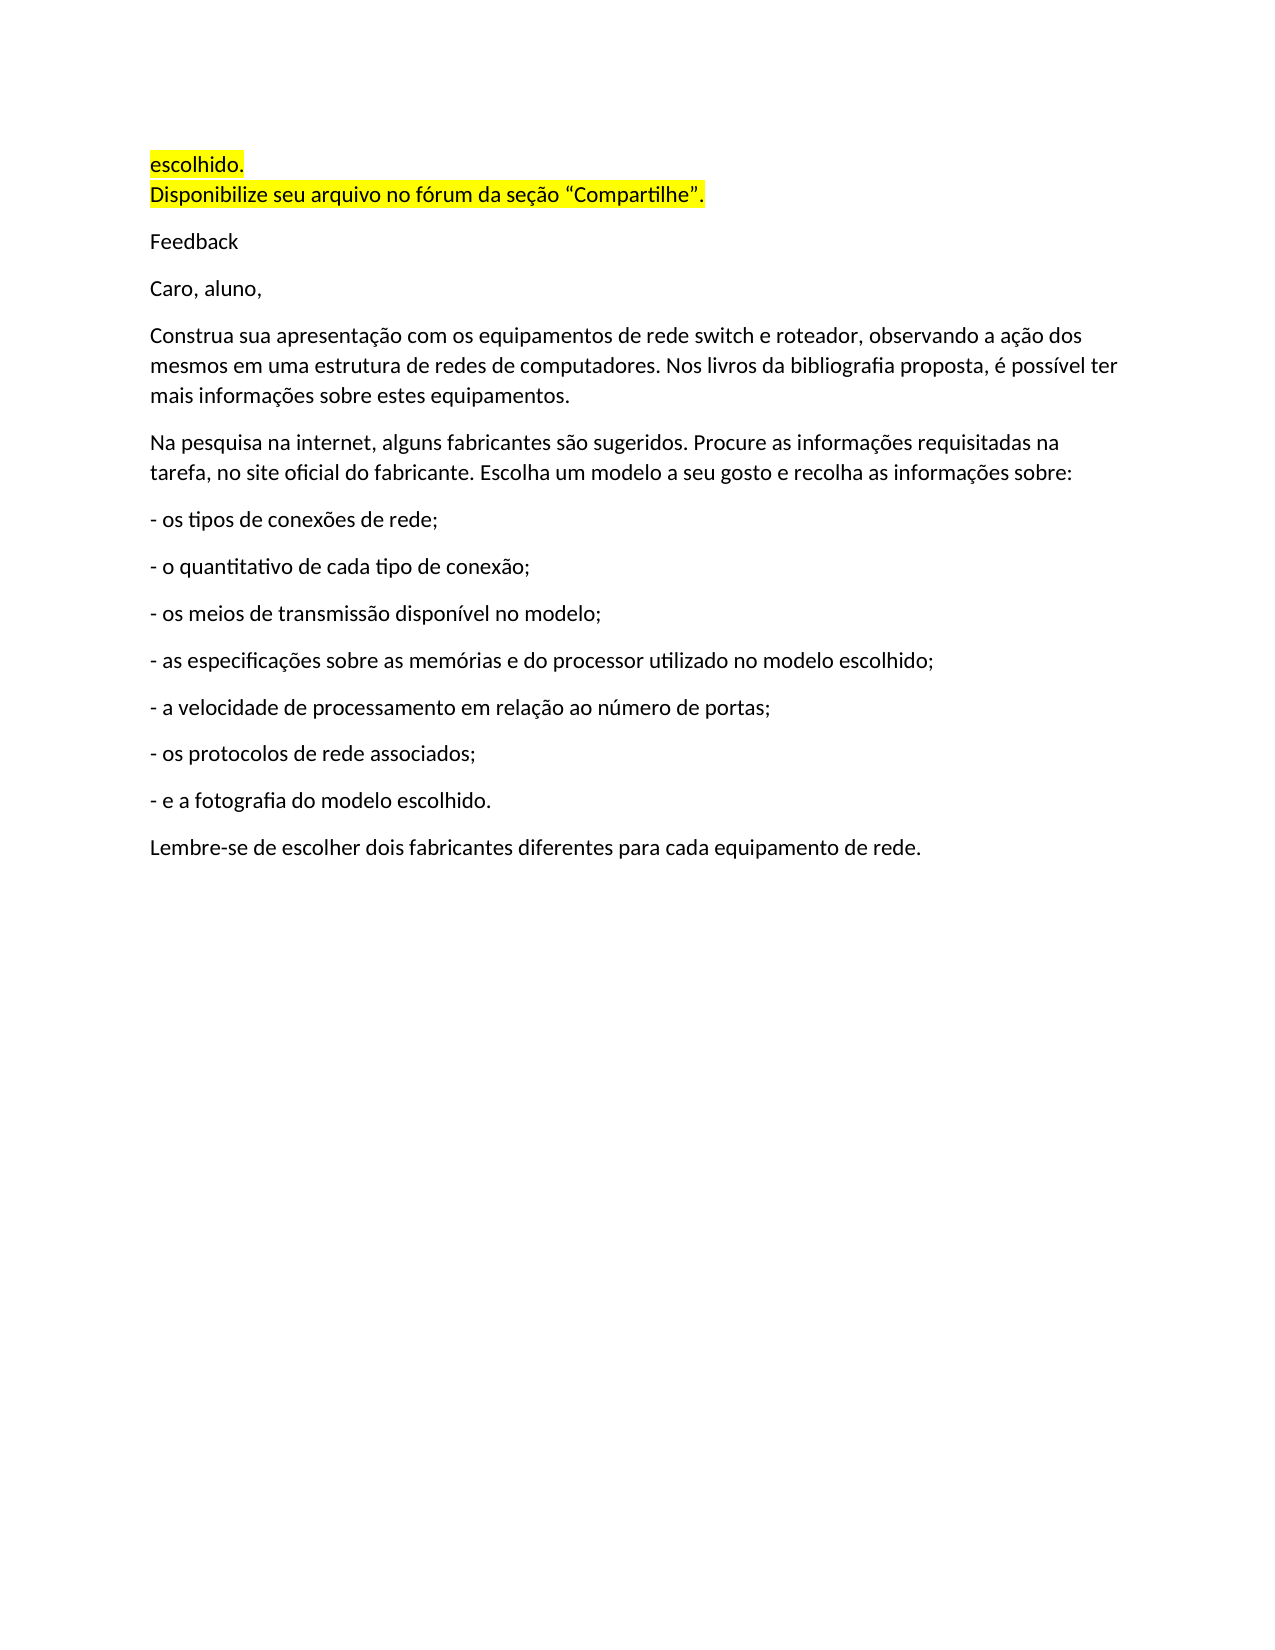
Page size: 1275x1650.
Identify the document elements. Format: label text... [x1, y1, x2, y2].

text Lembre-se de escolher dois fabricantes diferentes para cada equipamento de rede. [150, 833, 1125, 861]
text - as especificações sobre as memórias e do processor utilizado no modelo escolhido; [150, 646, 1125, 674]
text - e a fotografia do modelo escolhido. [150, 786, 1125, 814]
text - o quantitativo de cada tipo de conexão; [150, 552, 1125, 580]
text - os tipos de conexões de rede; [150, 505, 1125, 533]
text Construa sua apresentação com os equipamentos de rede switch e roteador, observando a ação dos mesmos em uma estrutura de redes de computadores. Nos livros da bibliografia proposta, é possível ter mais informações sobre estes equipamentos. [150, 321, 1125, 409]
text - os meios de transmissão disponível no modelo; [150, 599, 1125, 627]
text Na pesquisa na internet, alguns fabricantes são sugeridos. Procure as informações requisitadas na tarefa, no site oficial do fabricante. Escolha um modelo a seu gosto e recolha as informações sobre: [150, 428, 1125, 486]
text Caro, aluno, [150, 274, 1125, 302]
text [150, 150, 1125, 208]
text - os protocolos de rede associados; [150, 739, 1125, 768]
text - a velocidade de processamento em relação ao número de portas; [150, 693, 1125, 721]
text Feedback [150, 227, 1125, 255]
